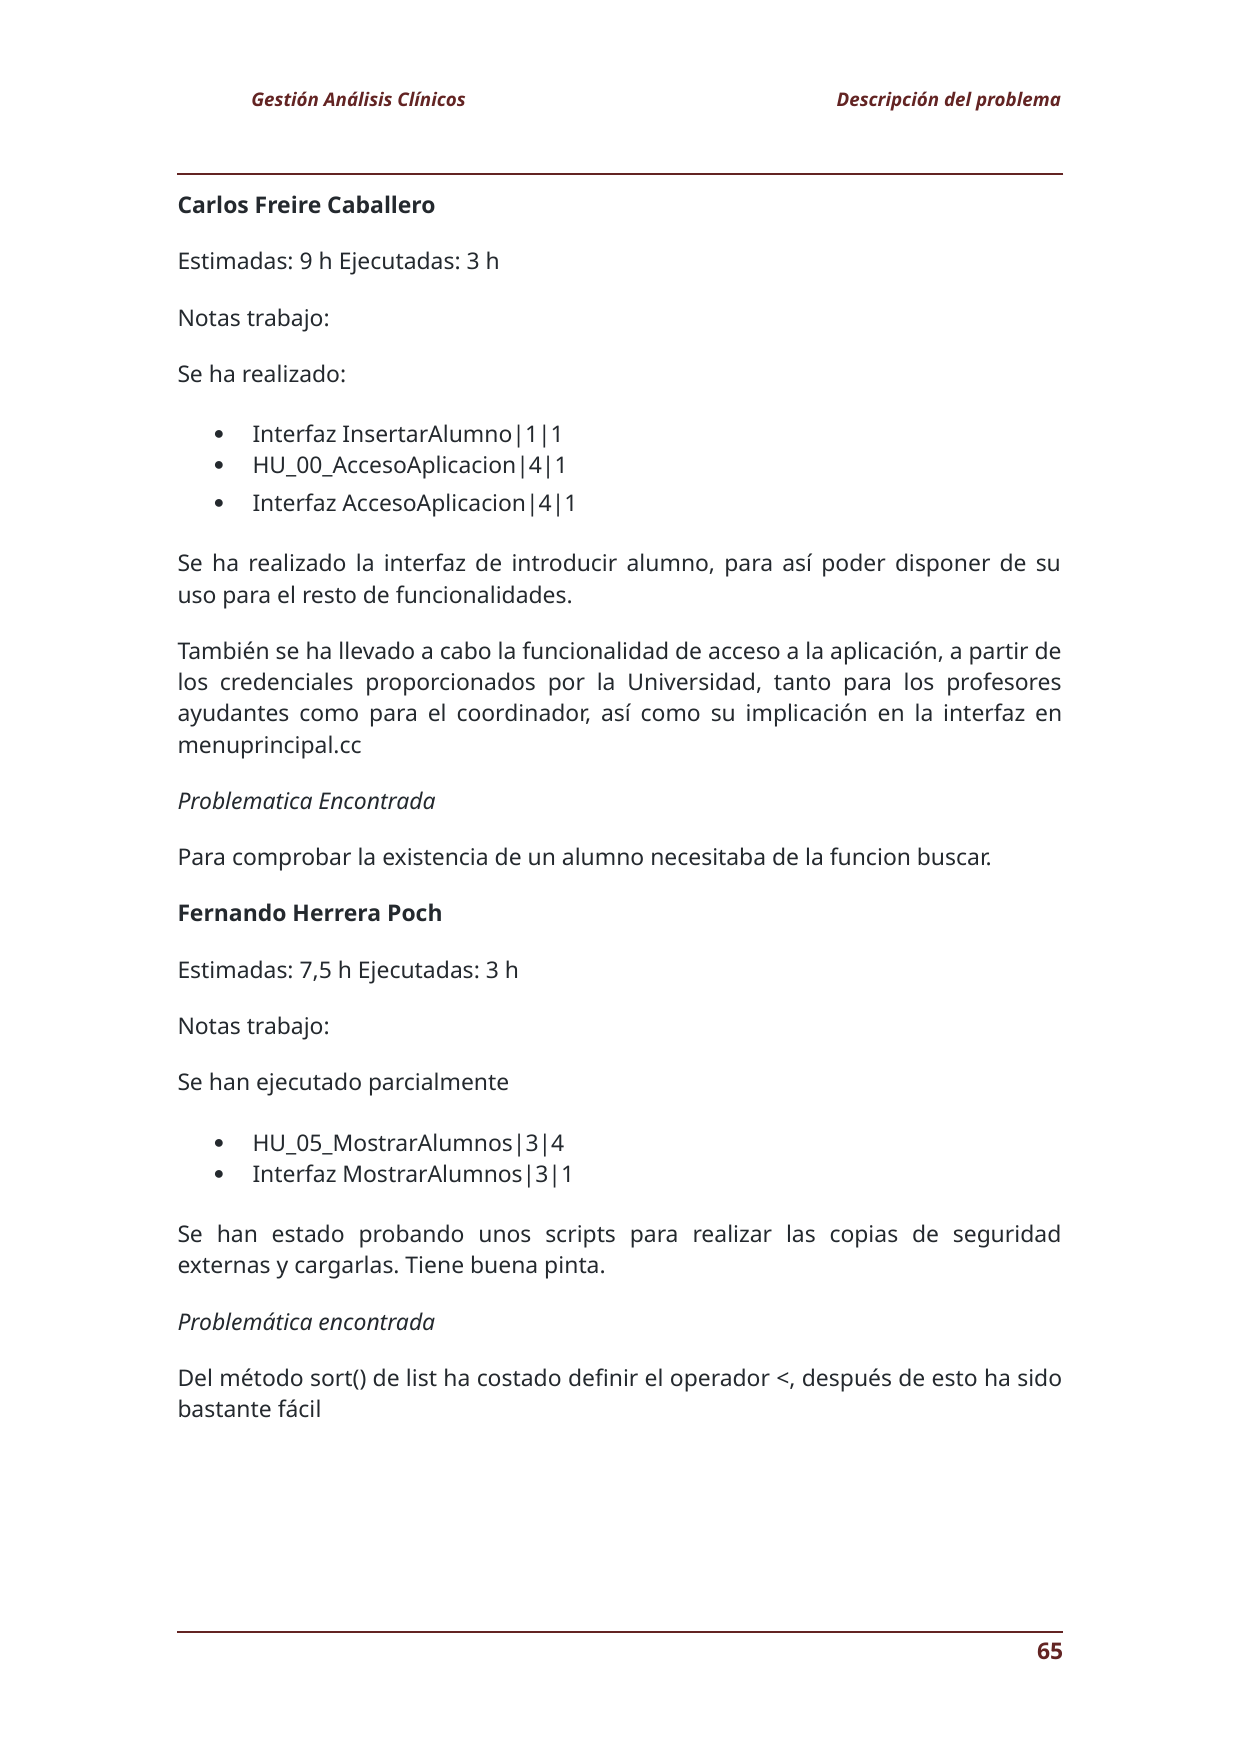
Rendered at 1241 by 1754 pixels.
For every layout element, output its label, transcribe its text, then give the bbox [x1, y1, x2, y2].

list Interfaz MostrarAlumnos|3|1 [215, 1158, 1063, 1189]
text Problematica Encontrada [177, 785, 1063, 816]
text Fernando Herrera Poch [177, 897, 1063, 929]
text Notas trabajo: [177, 302, 1063, 333]
text Se ha realizado: [177, 358, 1063, 389]
list HU_05_MostrarAlumnos|3|4 [215, 1127, 1063, 1158]
text Notas trabajo: [177, 1010, 1063, 1041]
text Se han ejecutado parcialmente [177, 1066, 1063, 1097]
text Problemática encontrada [177, 1306, 1063, 1337]
list Interfaz InsertarAlumno|1|1 [215, 418, 1063, 449]
text Carlos Freire Caballero [177, 189, 1063, 220]
text Estimadas: 7,5 h Ejecutadas: 3 h [177, 954, 1063, 985]
text Para comprobar la existencia de un alumno necesitaba de la funcion buscar. [177, 841, 1063, 872]
list Interfaz AccesoAplicacion|4|1 [215, 487, 1063, 518]
text También se ha llevado a cabo la funcionalidad de acceso a la aplicación, a partir de los credenciales proporcionados por la Universidad, tanto para los profesores ayudantes como para el coordinador, así como su implicación en la interfaz en menuprincipal.cc [177, 635, 1063, 760]
text Se ha realizado la interfaz de introducir alumno, para así poder disponer de su uso para el resto de funcionalidades. [177, 547, 1063, 610]
text Se han estado probando unos scripts para realizar las copias de seguridad externas y cargarlas. Tiene buena pinta. [177, 1218, 1063, 1281]
text Estimadas: 9 h Ejecutadas: 3 h [177, 245, 1063, 277]
text Del método sort() de list ha costado definir el operador <, después de esto ha sido bastante fácil [177, 1362, 1063, 1424]
list HU_00_AccesoAplicacion|4|1 [215, 449, 1063, 481]
